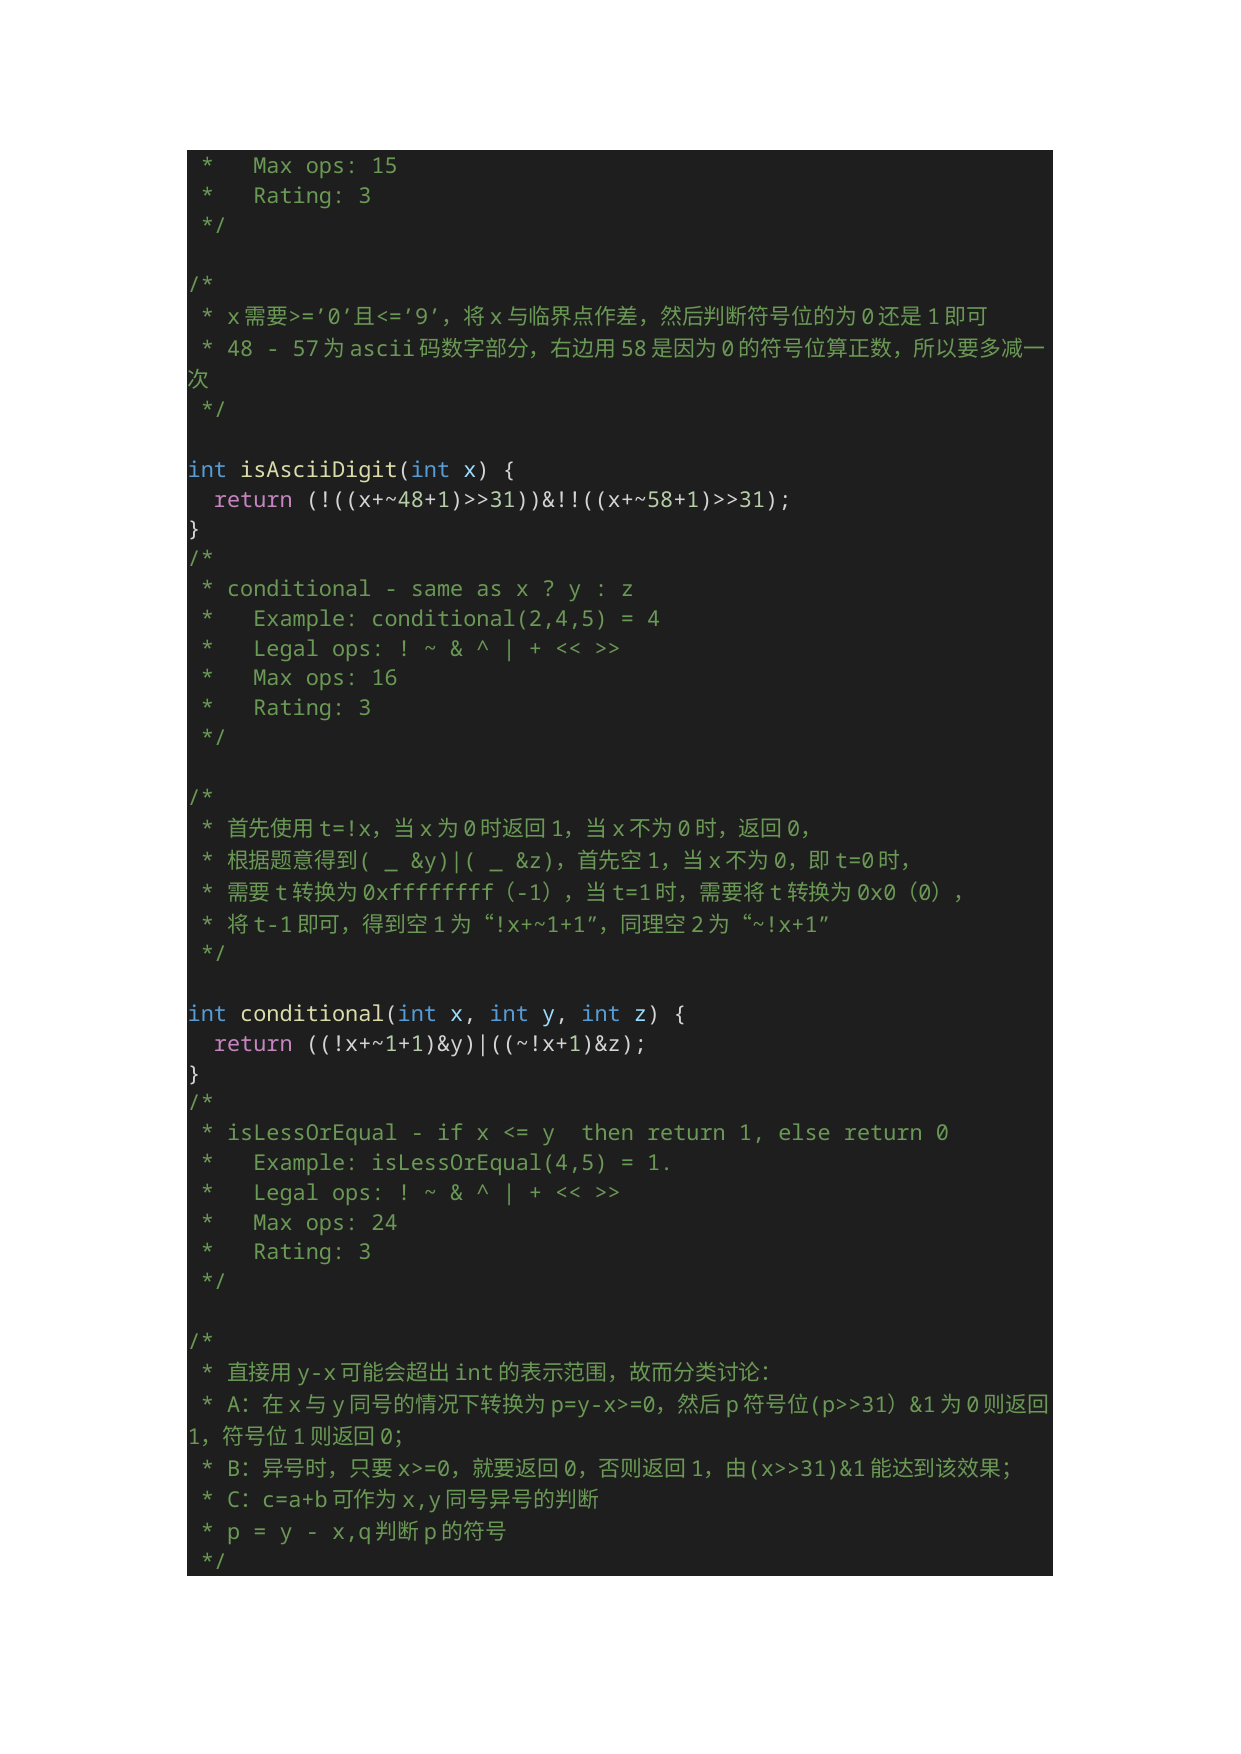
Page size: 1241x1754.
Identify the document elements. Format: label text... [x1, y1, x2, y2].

text /* [187, 781, 1053, 811]
text * B：异号时，只要x>=0，就要返回0，否则返回1，由(x>>31)&1能达到该效果； [187, 1451, 1053, 1482]
text } [187, 1057, 1053, 1087]
text * x需要>=’0’且<=’9’，将x与临界点作差，然后判断符号位的为0还是1即可 [187, 299, 1053, 331]
text */ [187, 394, 1053, 424]
text * conditional - same as x ? y : z [187, 573, 1053, 603]
text * Example: isLessOrEqual(4,5) = 1. [187, 1147, 1053, 1177]
text int conditional(int x, int y, int z) { [187, 998, 1053, 1028]
text return (!((x+~48+1)>>31))&!!((x+~58+1)>>31); [187, 483, 1053, 513]
text * 需要t转换为0xffffffff（-1），当t=1时，需要将t转换为0x0（0）， [187, 875, 1053, 907]
text * Rating: 3 [187, 692, 1053, 722]
text /* [187, 1326, 1053, 1355]
text * p = y - x,q判断p的符号 [187, 1514, 1053, 1546]
text * Example: conditional(2,4,5) = 4 [187, 603, 1053, 632]
text /* [187, 269, 1053, 299]
text * Legal ops: ! ~ & ^ | + << >> [187, 632, 1053, 662]
text } [187, 513, 1053, 543]
text * 根据题意得到( _ &y)|( _ &z)，首先空1，当x不为0，即t=0时， [187, 843, 1053, 875]
text */ [187, 1546, 1053, 1576]
text * Max ops: 15 [187, 150, 1053, 180]
text */ [187, 209, 1053, 239]
text /* [187, 1087, 1053, 1117]
text * 48 - 57为ascii码数字部分，右边用58是因为0的符号位算正数，所以要多减一次 [187, 331, 1053, 394]
text * Rating: 3 [187, 180, 1053, 209]
text * A：在x与y同号的情况下转换为p=y-x>=0，然后p符号位(p>>31）&1为0则返回1，符号位1则返回0； [187, 1387, 1053, 1451]
text * C：c=a+b可作为x,y同号异号的判断 [187, 1482, 1053, 1514]
text * 直接用y-x可能会超出int的表示范围，故而分类讨论： [187, 1355, 1053, 1387]
text * 将t-1即可，得到空1为“!x+~1+1”，同理空2为“~!x+1” [187, 907, 1053, 938]
text /* [187, 543, 1053, 573]
text * Rating: 3 [187, 1236, 1053, 1266]
text * Legal ops: ! ~ & ^ | + << >> [187, 1177, 1053, 1206]
text * 首先使用t=!x，当x为0时返回1，当x不为0时，返回0， [187, 811, 1053, 843]
text int isAsciiDigit(int x) { [187, 454, 1053, 483]
text * Max ops: 24 [187, 1206, 1053, 1236]
text * Max ops: 16 [187, 662, 1053, 692]
text * isLessOrEqual - if x <= y then return 1, else return 0 [187, 1117, 1053, 1147]
text */ [187, 1266, 1053, 1296]
text */ [187, 722, 1053, 752]
text */ [187, 938, 1053, 968]
text return ((!x+~1+1)&y)|((~!x+1)&z); [187, 1028, 1053, 1057]
